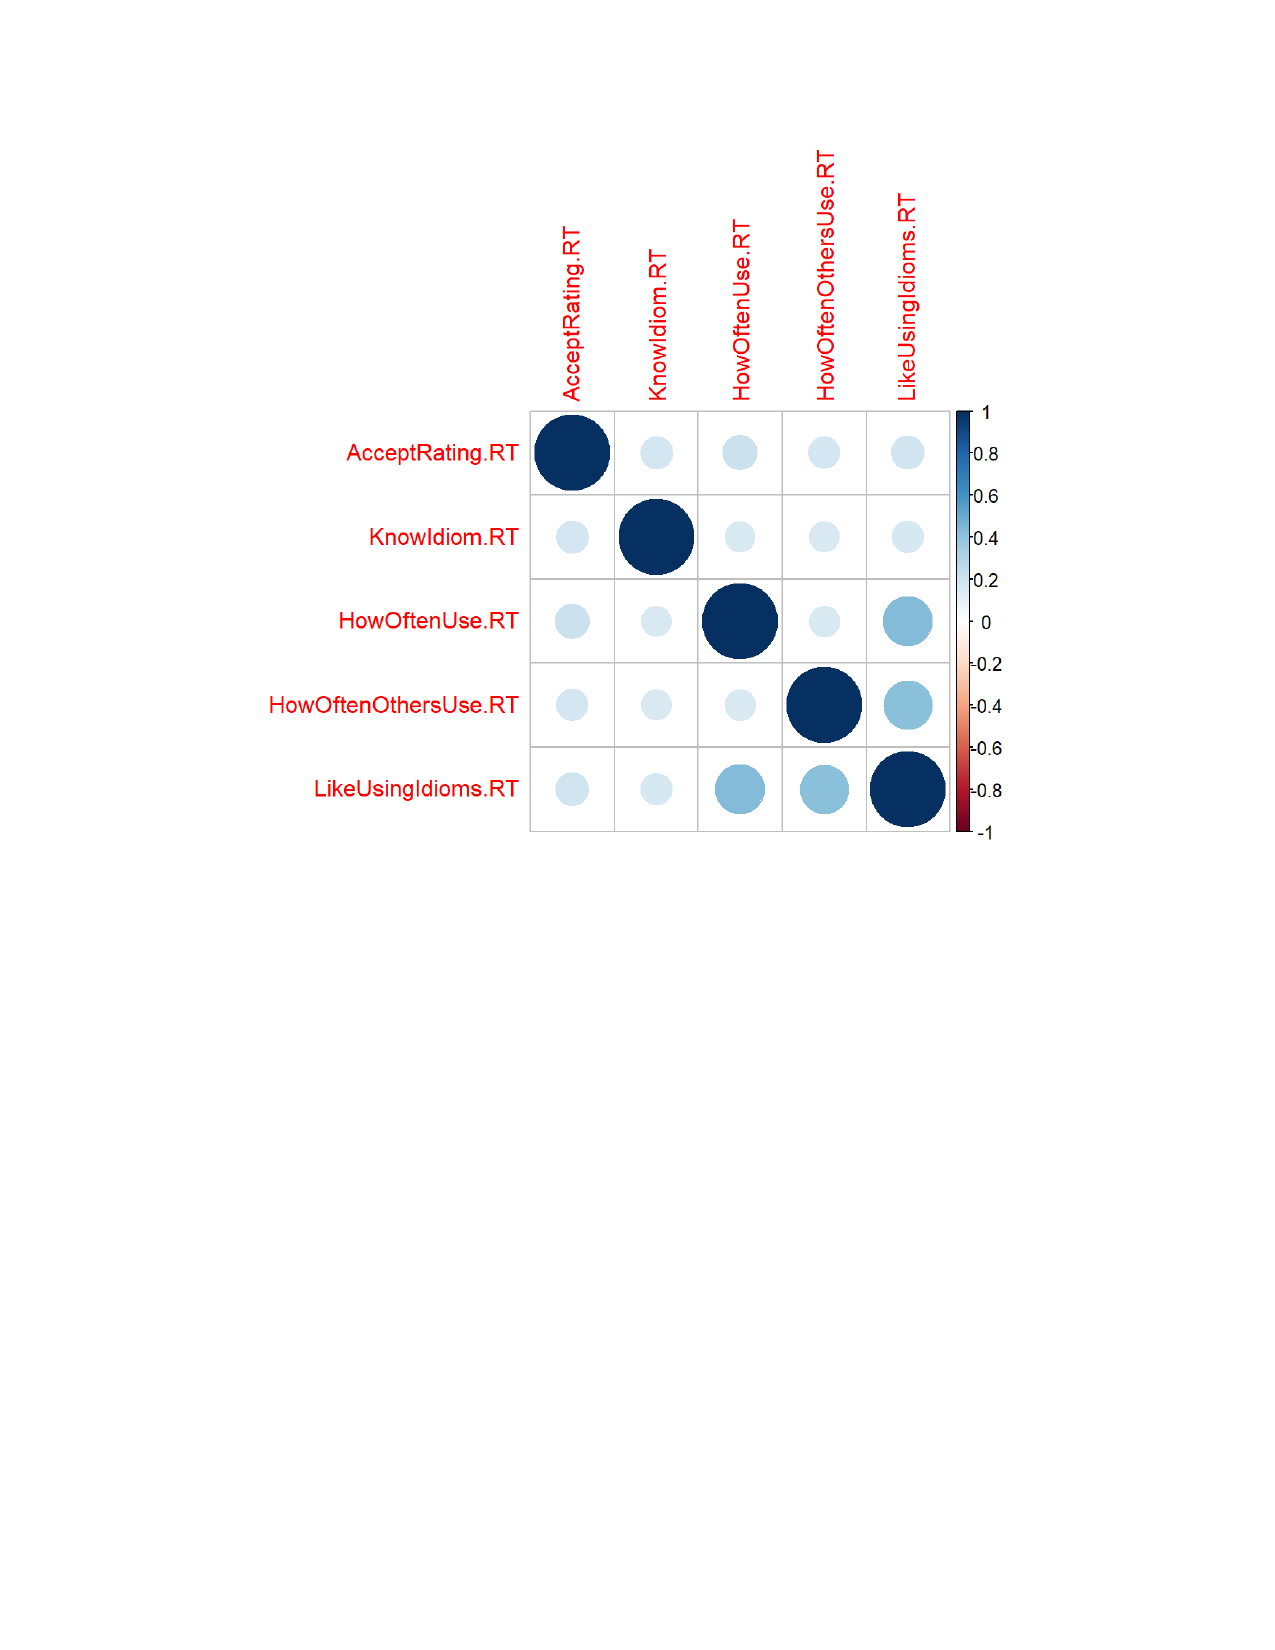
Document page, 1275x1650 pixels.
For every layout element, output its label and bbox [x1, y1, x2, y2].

picture [150, 150, 1125, 847]
